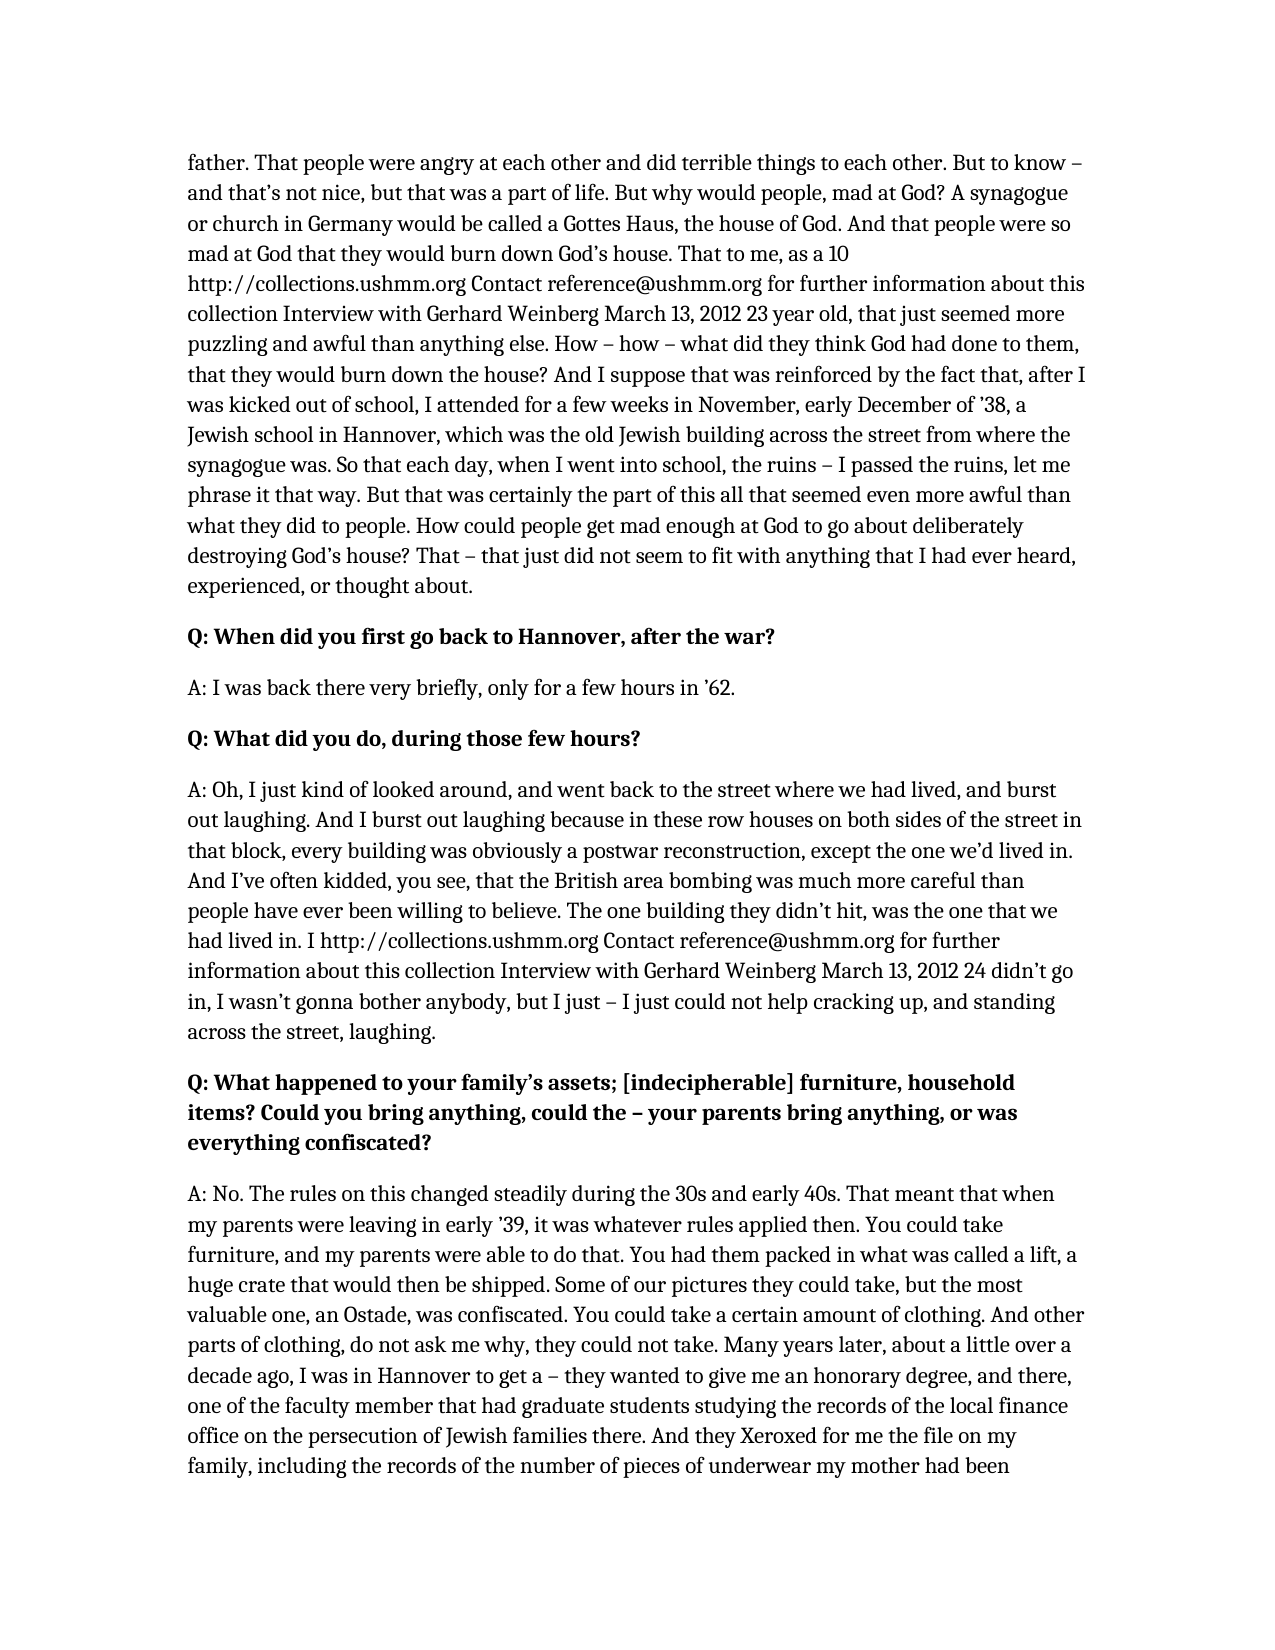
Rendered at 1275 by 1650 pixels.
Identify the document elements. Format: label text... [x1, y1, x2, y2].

text Q: What did you do, during those few hours? [187, 726, 1087, 752]
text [187, 1181, 1087, 1479]
text A: I was back there very briefly, only for a few hours in ’62. [187, 675, 1087, 701]
text Q: What happened to your family’s assets; [indecipherable] furniture, household items? Could you bring anything, could the – your parents bring anything, or was everything confiscated? [187, 1070, 1087, 1157]
text Q: When did you first go back to Hannover, after the war? [187, 624, 1087, 650]
text A: Oh, I just kind of looked around, and went back to the street where we had lived, and burst out laughing. And I burst out laughing because in these row houses on both sides of the street in that block, every building was obviously a postwar reconstruction, except the one we’d lived in. And I’ve often kidded, you see, that the British area bombing was much more careful than people have ever been willing to believe. The one building they didn’t hit, was the one that we had lived in. I http://collections.ushmm.org Contact reference@ushmm.org for further information about this collection Interview with Gerhard Weinberg March 13, 2012 24 didn’t go in, I wasn’t gonna bother anybody, but I just – I just could not help cracking up, and standing across the street, laughing. [187, 777, 1087, 1045]
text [187, 150, 1087, 599]
